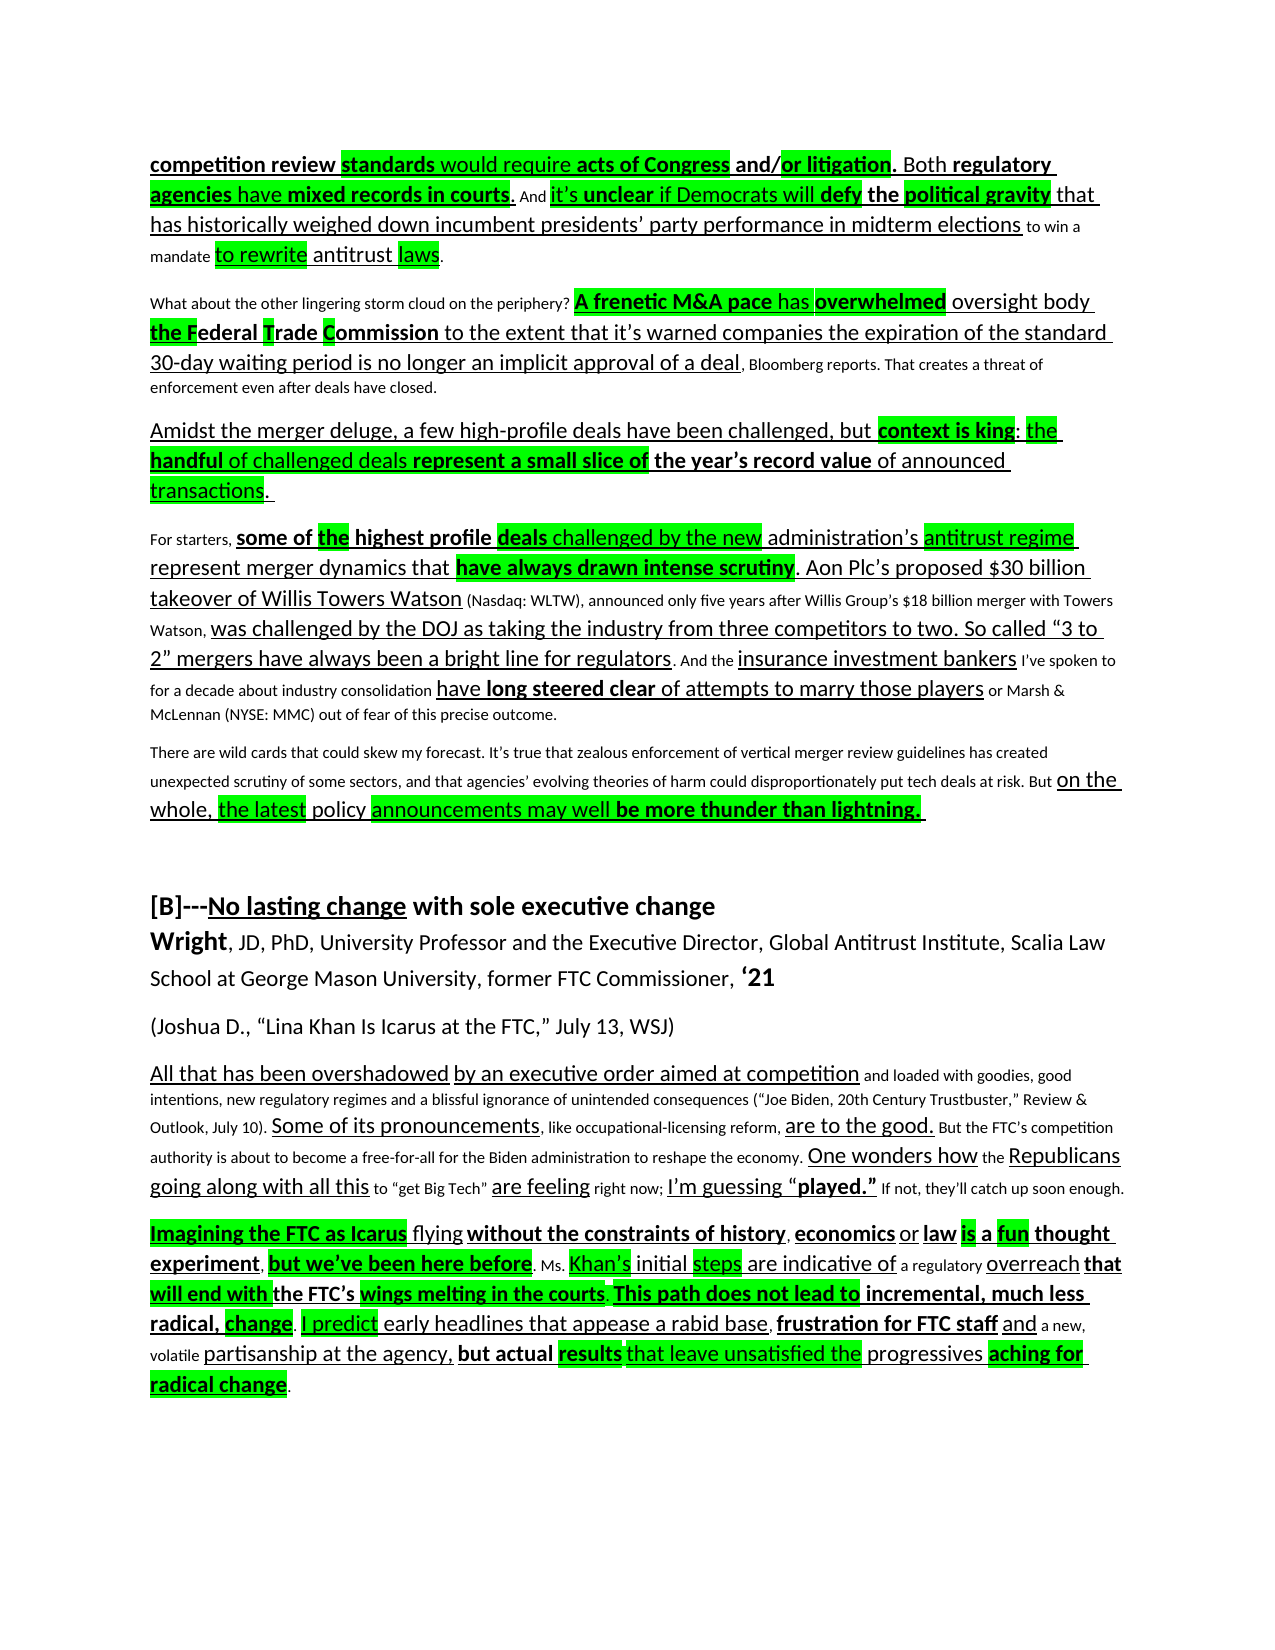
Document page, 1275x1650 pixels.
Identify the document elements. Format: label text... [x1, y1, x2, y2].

text What about the other lingering storm cloud on the periphery? A frenetic M&A pace has overwhelmed oversight body the Federal Trade Commission to the extent that it’s warned companies the expiration of the standard 30-day waiting period is no longer an implicit approval of a deal, Bloomberg reports. That creates a threat of enforcement even after deals have closed. [150, 287, 1125, 398]
text (Joshua D., “Lina Khan Is Icarus at the FTC,” July 13, WSJ) [150, 1012, 1125, 1041]
subtitle [B]---No lasting change with sole executive change [150, 889, 1125, 922]
text For starters, some of the highest profile deals challenged by the new administration’s antitrust regime represent merger dynamics that have always drawn intense scrutiny. Aon Plc’s proposed $30 billion takeover of Willis Towers Watson (Nasdaq: WLTW), announced only five years after Willis Group’s $18 billion merger with Towers Watson, was challenged by the DOJ as taking the industry from three competitors to two. So called “3 to 2” mergers have always been a bright line for regulators. And the insurance investment bankers I’ve spoken to for a decade about industry consolidation have long steered clear of attempts to marry those players or Marsh & McLennan (NYSE: MMC) out of fear of this precise outcome. [150, 523, 1125, 724]
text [150, 150, 1125, 269]
text Amidst the merger deluge, a few high-profile deals have been challenged, but context is king: the handful of challenged deals represent a small slice of the year’s record value of announced transactions. [150, 416, 1125, 504]
text Imagining the FTC as Icarus flying without the constraints of history, economics or law is a fun thought experiment, but we’ve been here before. Ms. Khan’s initial steps are indicative of a regulatory overreach that will end with the FTC’s wings melting in the courts. This path does not lead to incremental, much less radical, change. I predict early headlines that appease a rabid base, frustration for FTC staff and a new, volatile partisanship at the agency, but actual results that leave unsatisfied the progressives aching for radical change. [150, 1219, 1125, 1398]
text There are wild cards that could skew my forecast. It’s true that zealous enforcement of vertical merger review guidelines has created unexpected scrutiny of some sectors, and that agencies’ evolving theories of harm could disproportionately put tech deals at risk. But on the whole, the latest policy announcements may well be more thunder than lightning. [150, 742, 1125, 823]
text All that has been overshadowed by an executive order aimed at competition and loaded with goodies, good intentions, new regulatory regimes and a blissful ignorance of unintended consequences (“Joe Biden, 20th Century Trustbuster,” Review & Outlook, July 10). Some of its pronouncements, like occupational-licensing reform, are to the good. But the FTC’s competition authority is about to become a free-for-all for the Biden administration to reshape the economy. One wonders how the Republicans going along with all this to “get Big Tech” are feeling right now; I’m guessing “played.” If not, they’ll catch up soon enough. [150, 1059, 1125, 1200]
text Wright, JD, PhD, University Professor and the Executive Director, Global Antitrust Institute, Scalia Law School at George Mason University, former FTC Commissioner, ‘21 [150, 924, 1125, 993]
